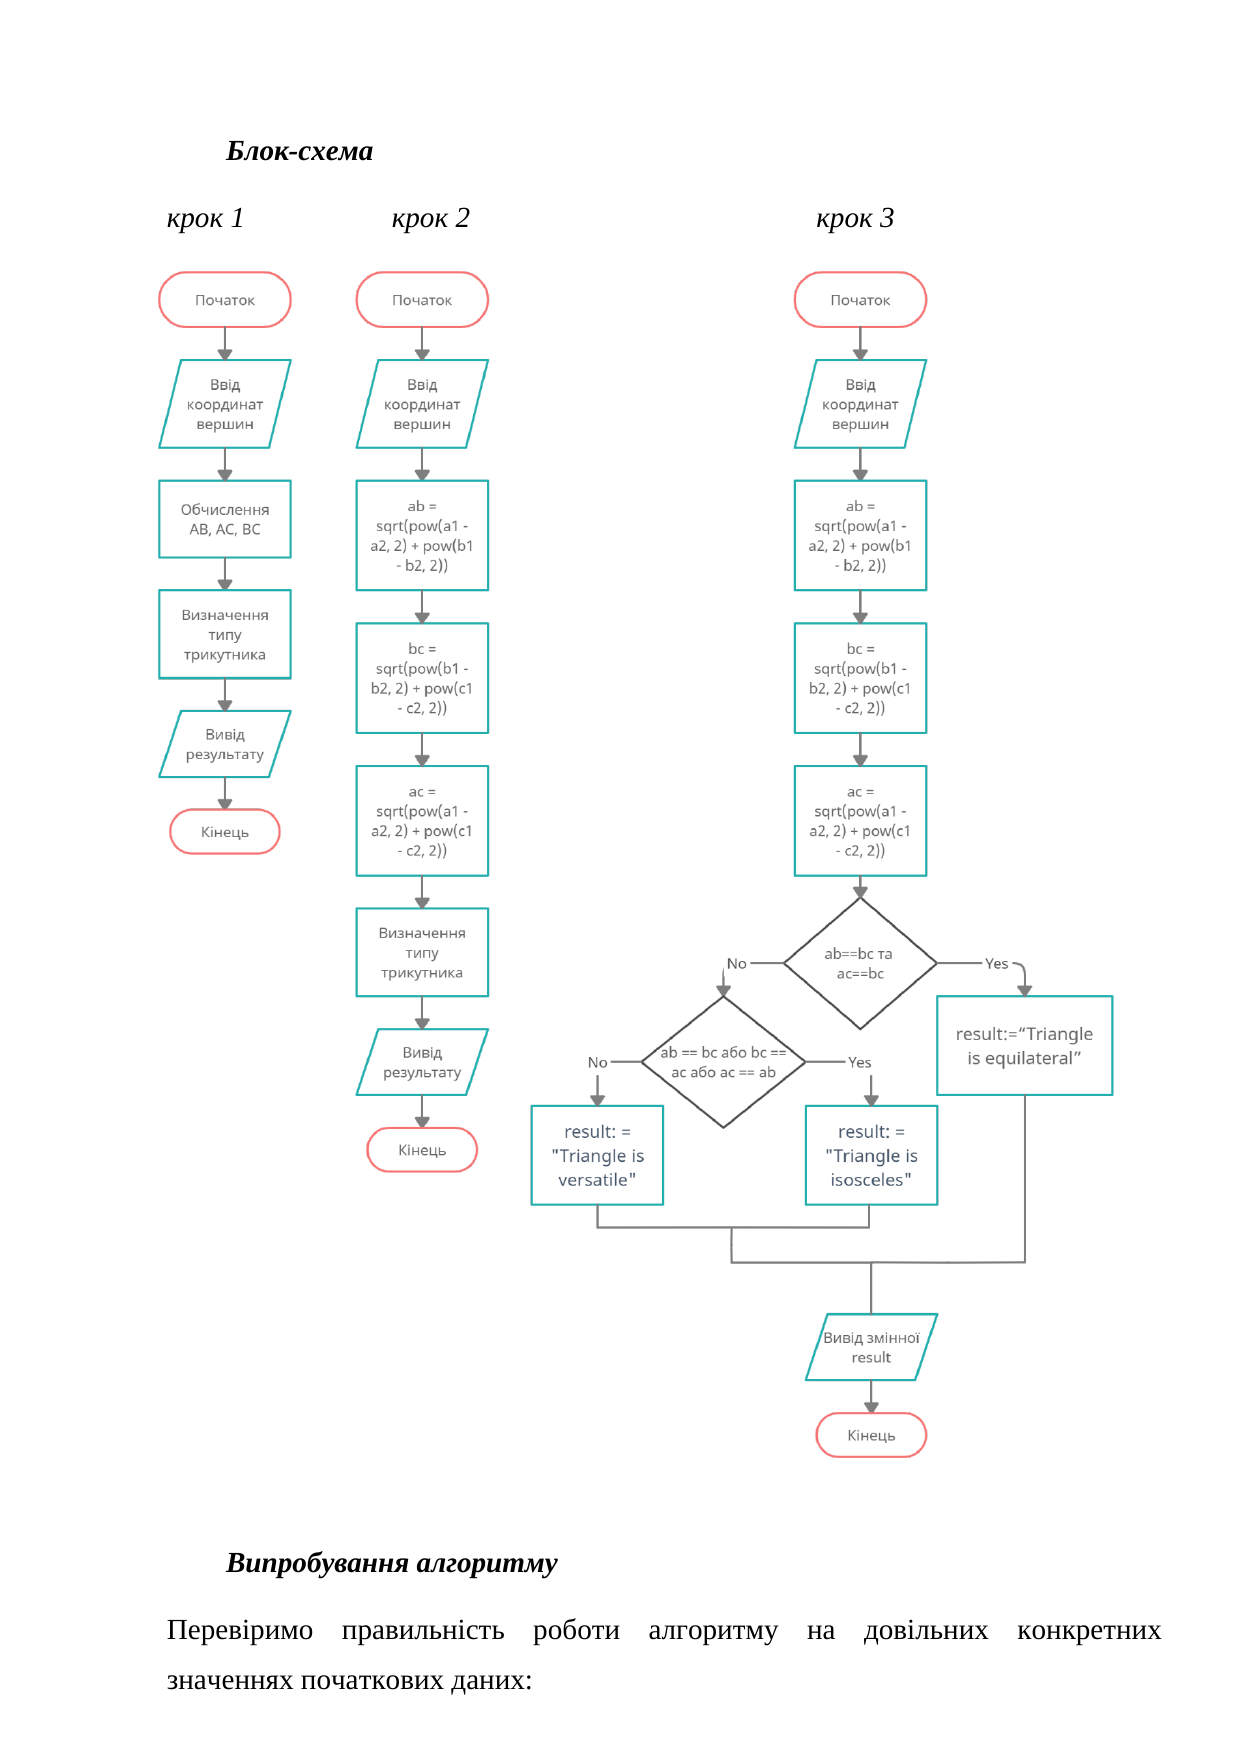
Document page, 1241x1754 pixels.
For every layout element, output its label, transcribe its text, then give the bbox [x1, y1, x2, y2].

text крок 1 крок 2 крок 3 [167, 200, 1163, 234]
text Випробування алгоритму [167, 1545, 1163, 1579]
text Блок-схема [167, 133, 1163, 167]
text Перевіримо правильність роботи алгоритму на довільних конкретних значеннях початкових даних: [167, 1612, 1163, 1696]
picture [137, 250, 1134, 1479]
